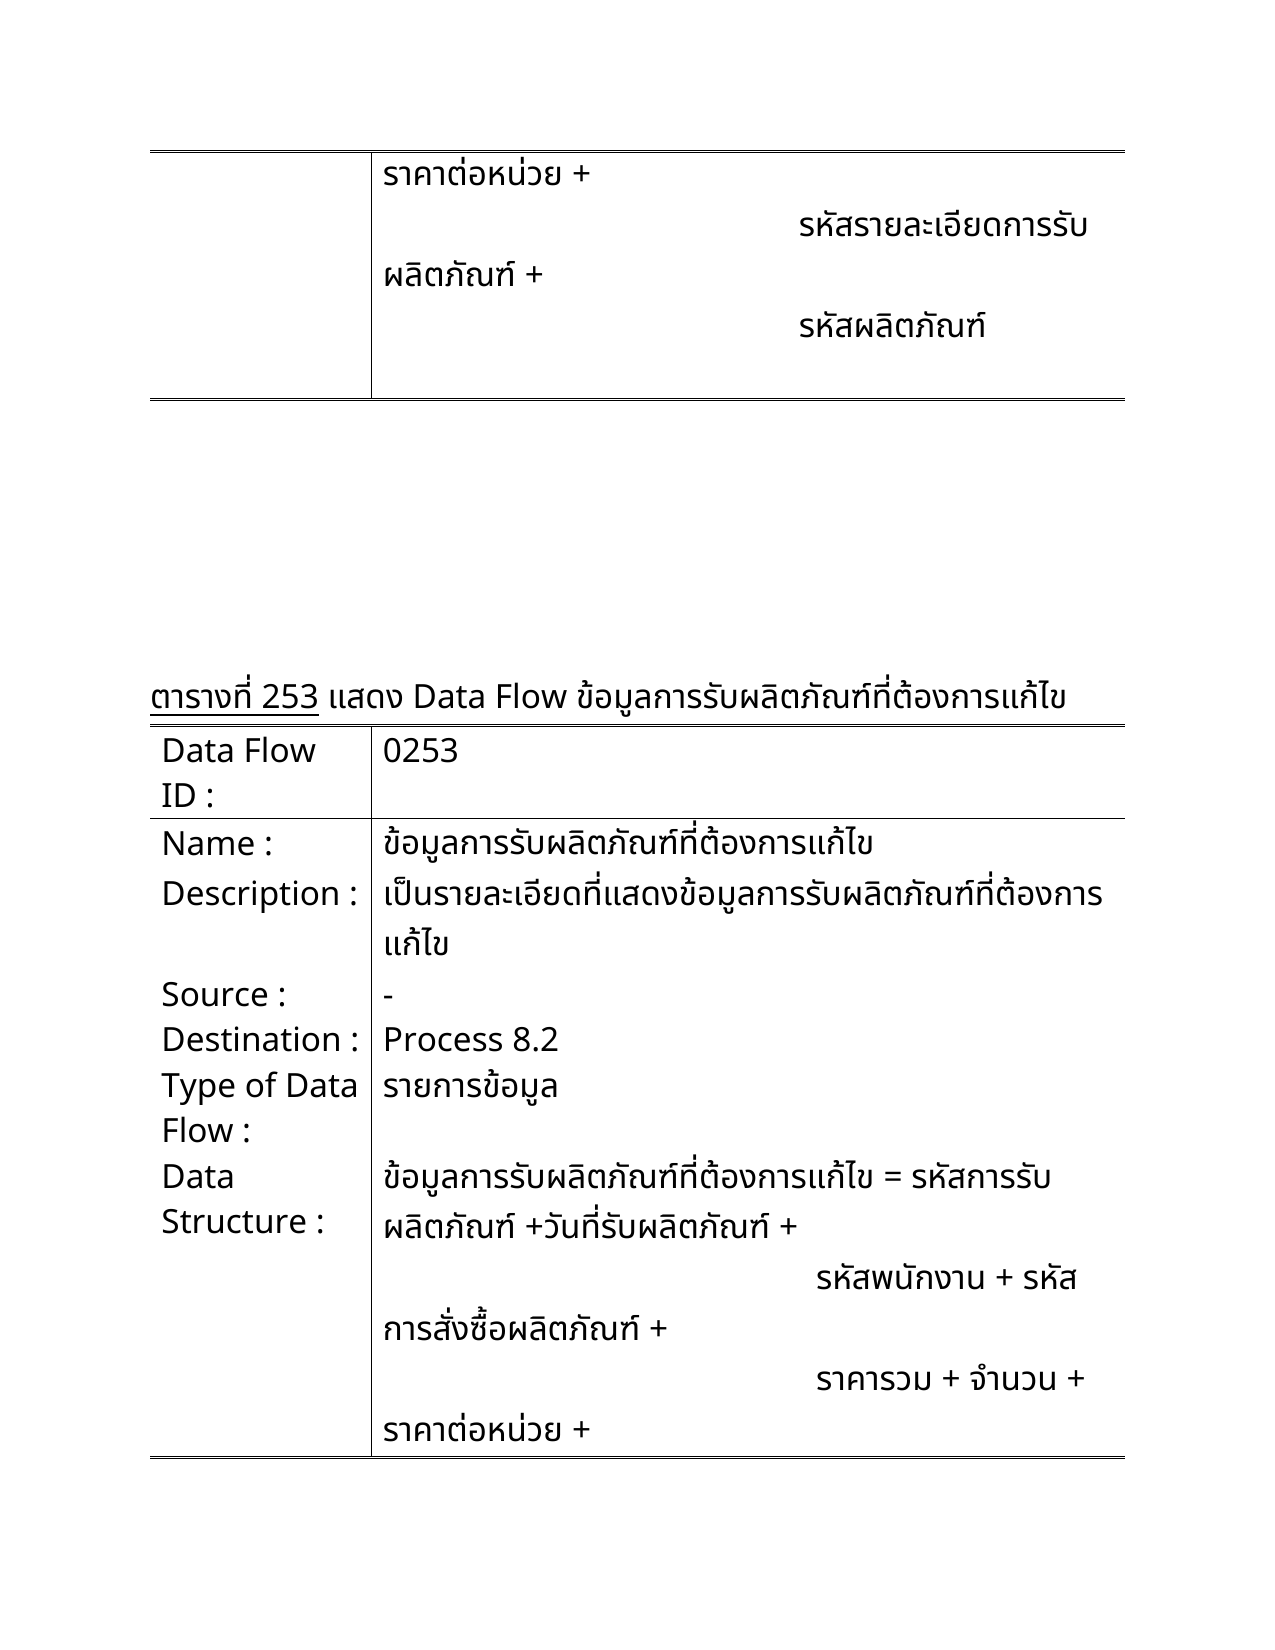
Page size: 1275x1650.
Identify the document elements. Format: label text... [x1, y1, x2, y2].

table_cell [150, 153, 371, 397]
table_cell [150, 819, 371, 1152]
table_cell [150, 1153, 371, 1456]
text ตารางที่ 253 แสดง Data Flow ข้อมูลการรับผลิตภัณฑ์ที่ต้องการแก้ไข [150, 673, 1125, 724]
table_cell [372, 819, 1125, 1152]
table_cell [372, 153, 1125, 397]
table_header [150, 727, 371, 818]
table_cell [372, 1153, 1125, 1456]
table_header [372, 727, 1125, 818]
